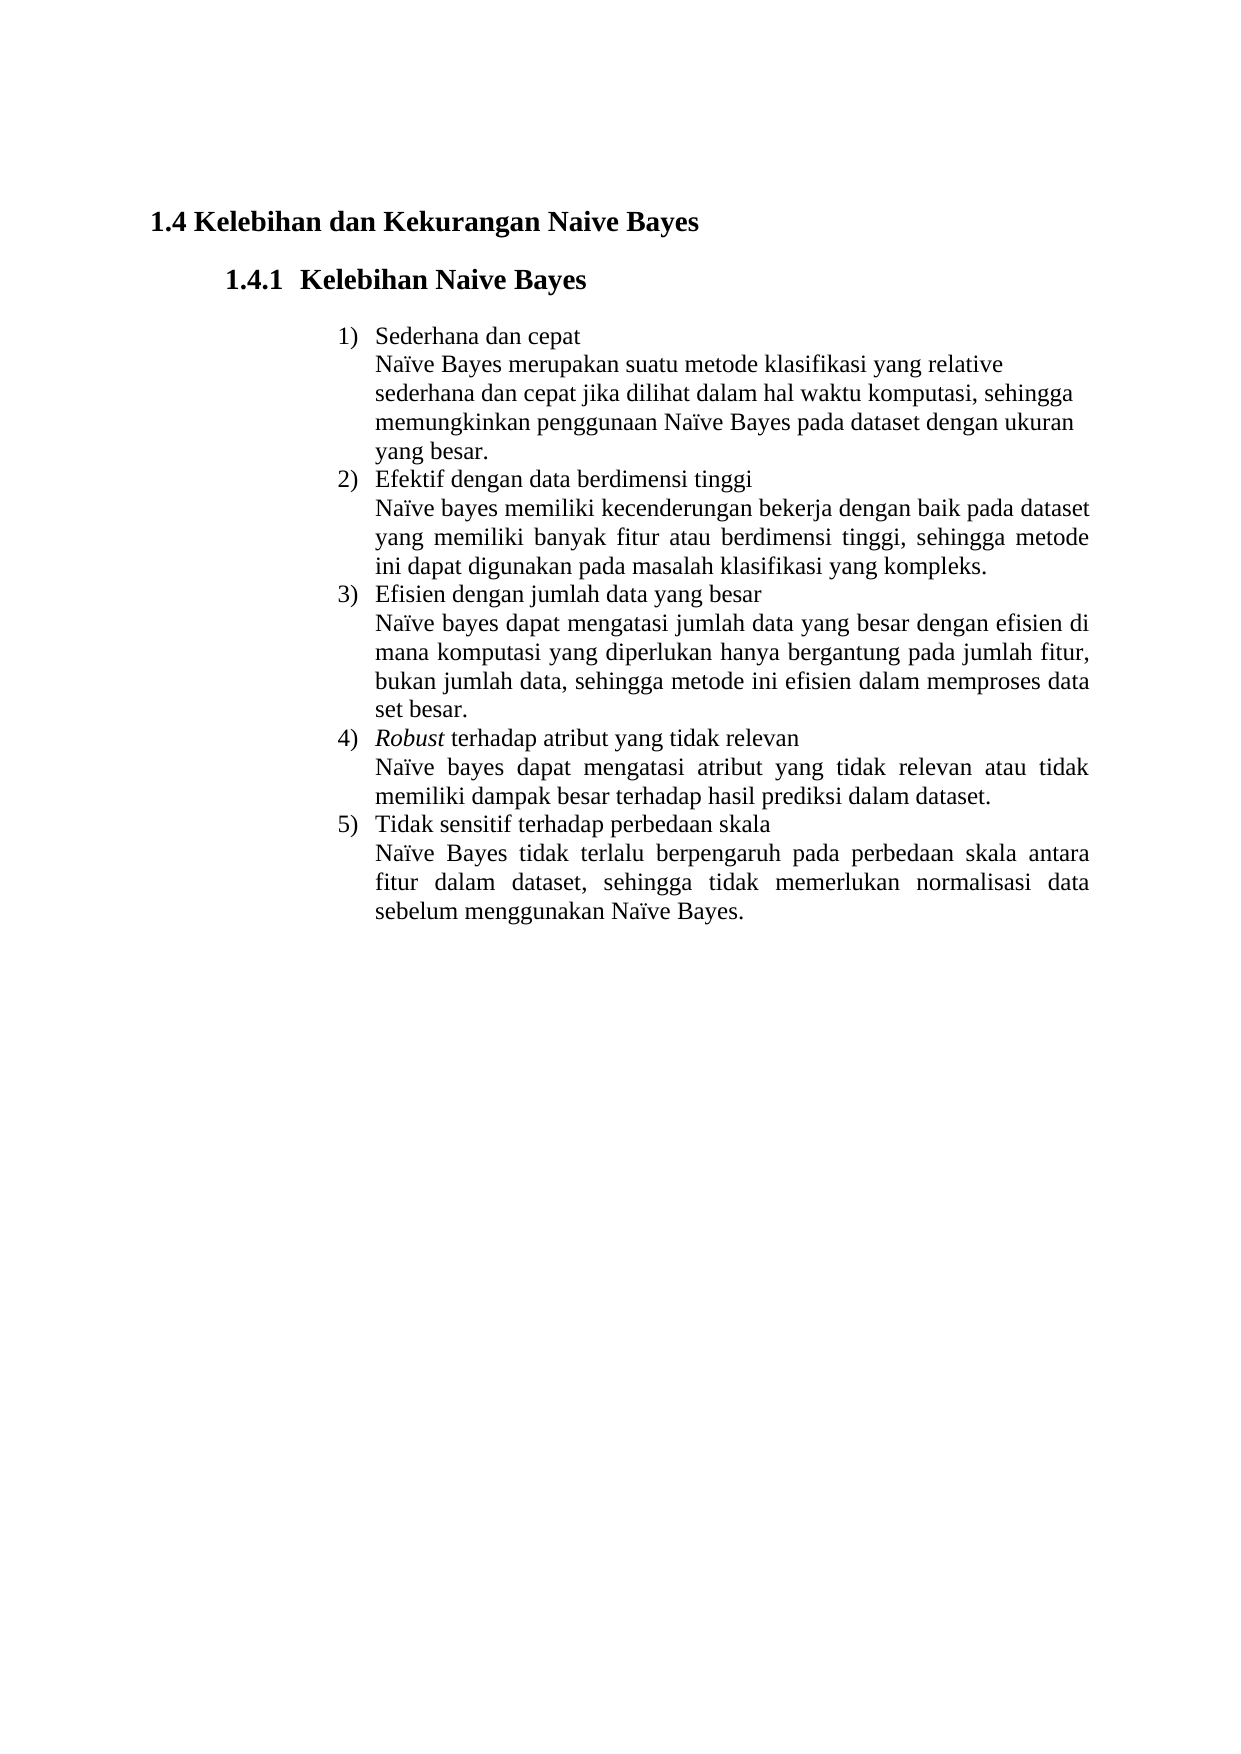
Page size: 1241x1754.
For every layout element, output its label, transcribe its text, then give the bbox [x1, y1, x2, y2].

list Efisien dengan jumlah data yang besar [337, 579, 1090, 608]
list Efektif dengan data berdimensi tinggi [337, 464, 1090, 493]
text 1.4.1 Kelebihan Naive Bayes [150, 262, 1090, 296]
list Sederhana dan cepat [337, 321, 1090, 349]
list Naïve Bayes merupakan suatu metode klasifikasi yang relative sederhana dan cepat jika dilihat dalam hal waktu komputasi, sehingga memungkinkan penggunaan Naïve Bayes pada dataset dengan ukuran yang besar. [375, 349, 1090, 464]
list Naïve bayes dapat mengatasi jumlah data yang besar dengan efisien di mana komputasi yang diperlukan hanya bergantung pada jumlah fitur, bukan jumlah data, sehingga metode ini efisien dalam memproses data set besar. [375, 608, 1090, 723]
list Robust terhadap atribut yang tidak relevan [337, 723, 1090, 752]
list Naïve bayes dapat mengatasi atribut yang tidak relevan atau tidak memiliki dampak besar terhadap hasil prediksi dalam dataset. [375, 752, 1090, 809]
list Tidak sensitif terhadap perbedaan skala [337, 809, 1090, 838]
text 1.4 Kelebihan dan Kekurangan Naive Bayes [150, 204, 1090, 237]
list Naïve Bayes tidak terlalu berpengaruh pada perbedaan skala antara fitur dalam dataset, sehingga tidak memerlukan normalisasi data sebelum menggunakan Naïve Bayes. [375, 838, 1090, 924]
list Naïve bayes memiliki kecenderungan bekerja dengan baik pada dataset yang memiliki banyak fitur atau berdimensi tinggi, sehingga metode ini dapat digunakan pada masalah klasifikasi yang kompleks. [375, 493, 1090, 579]
